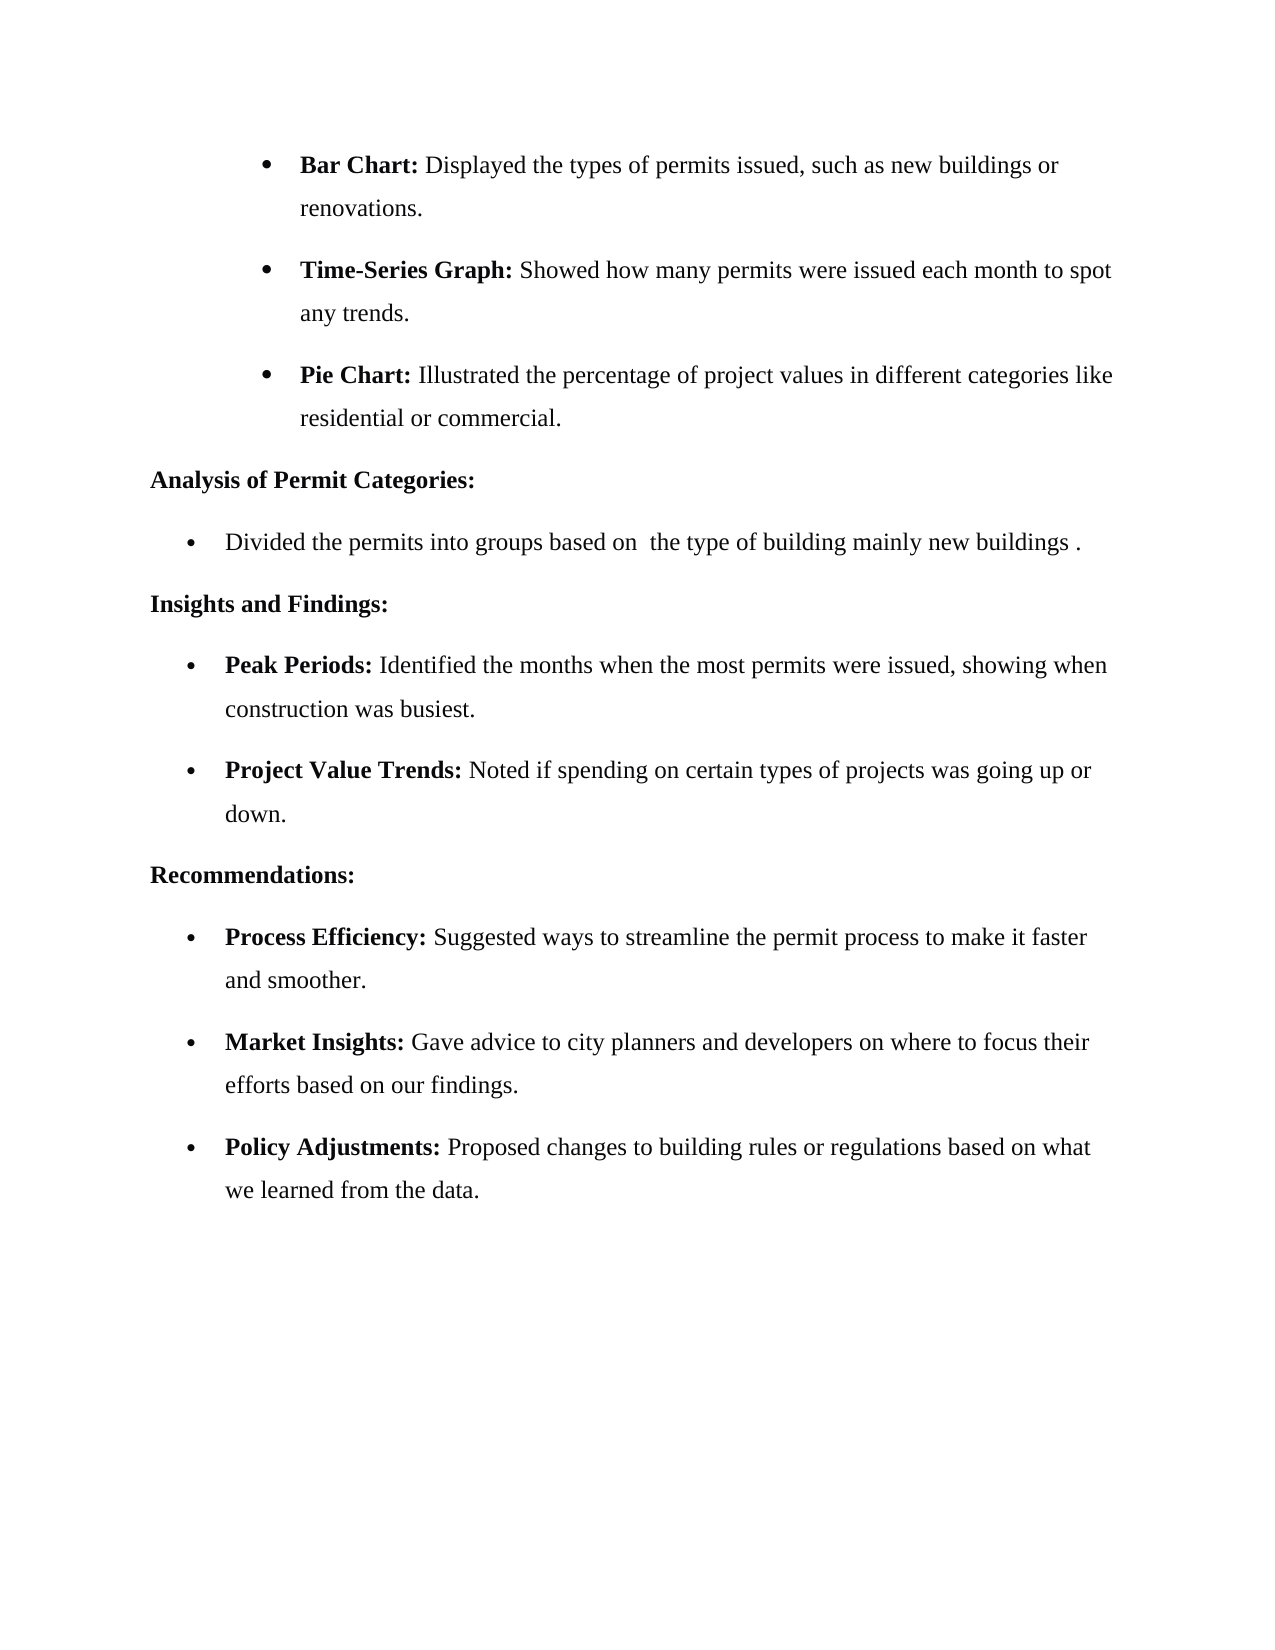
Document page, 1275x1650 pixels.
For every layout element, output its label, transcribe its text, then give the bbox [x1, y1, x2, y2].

list Policy Adjustments: Proposed changes to building rules or regulations based on what we learned from the data. [187, 1132, 1125, 1204]
list Project Value Trends: Noted if spending on certain types of projects was going up or down. [187, 756, 1125, 827]
list Divided the permits into groups based on the type of building mainly new buildings . [187, 527, 1125, 556]
list Time-Series Graph: Showed how many permits were issued each month to spot any trends. [262, 255, 1125, 327]
list Peak Periods: Identified the months when the most permits were issued, showing when construction was busiest. [187, 651, 1125, 722]
text Insights and Findings: [150, 589, 1125, 617]
list Pie Chart: Illustrated the percentage of project values in different categories like residential or commercial. [262, 360, 1125, 432]
text Recommendations: [150, 861, 1125, 889]
list Bar Chart: Displayed the types of permits issued, such as new buildings or renovations. [262, 150, 1125, 222]
list Process Efficiency: Suggested ways to streamline the permit process to make it faster and smoother. [187, 922, 1125, 994]
list Market Insights: Gave advice to city planners and developers on where to focus their efforts based on our findings. [187, 1027, 1125, 1099]
text Analysis of Permit Categories: [150, 465, 1125, 494]
